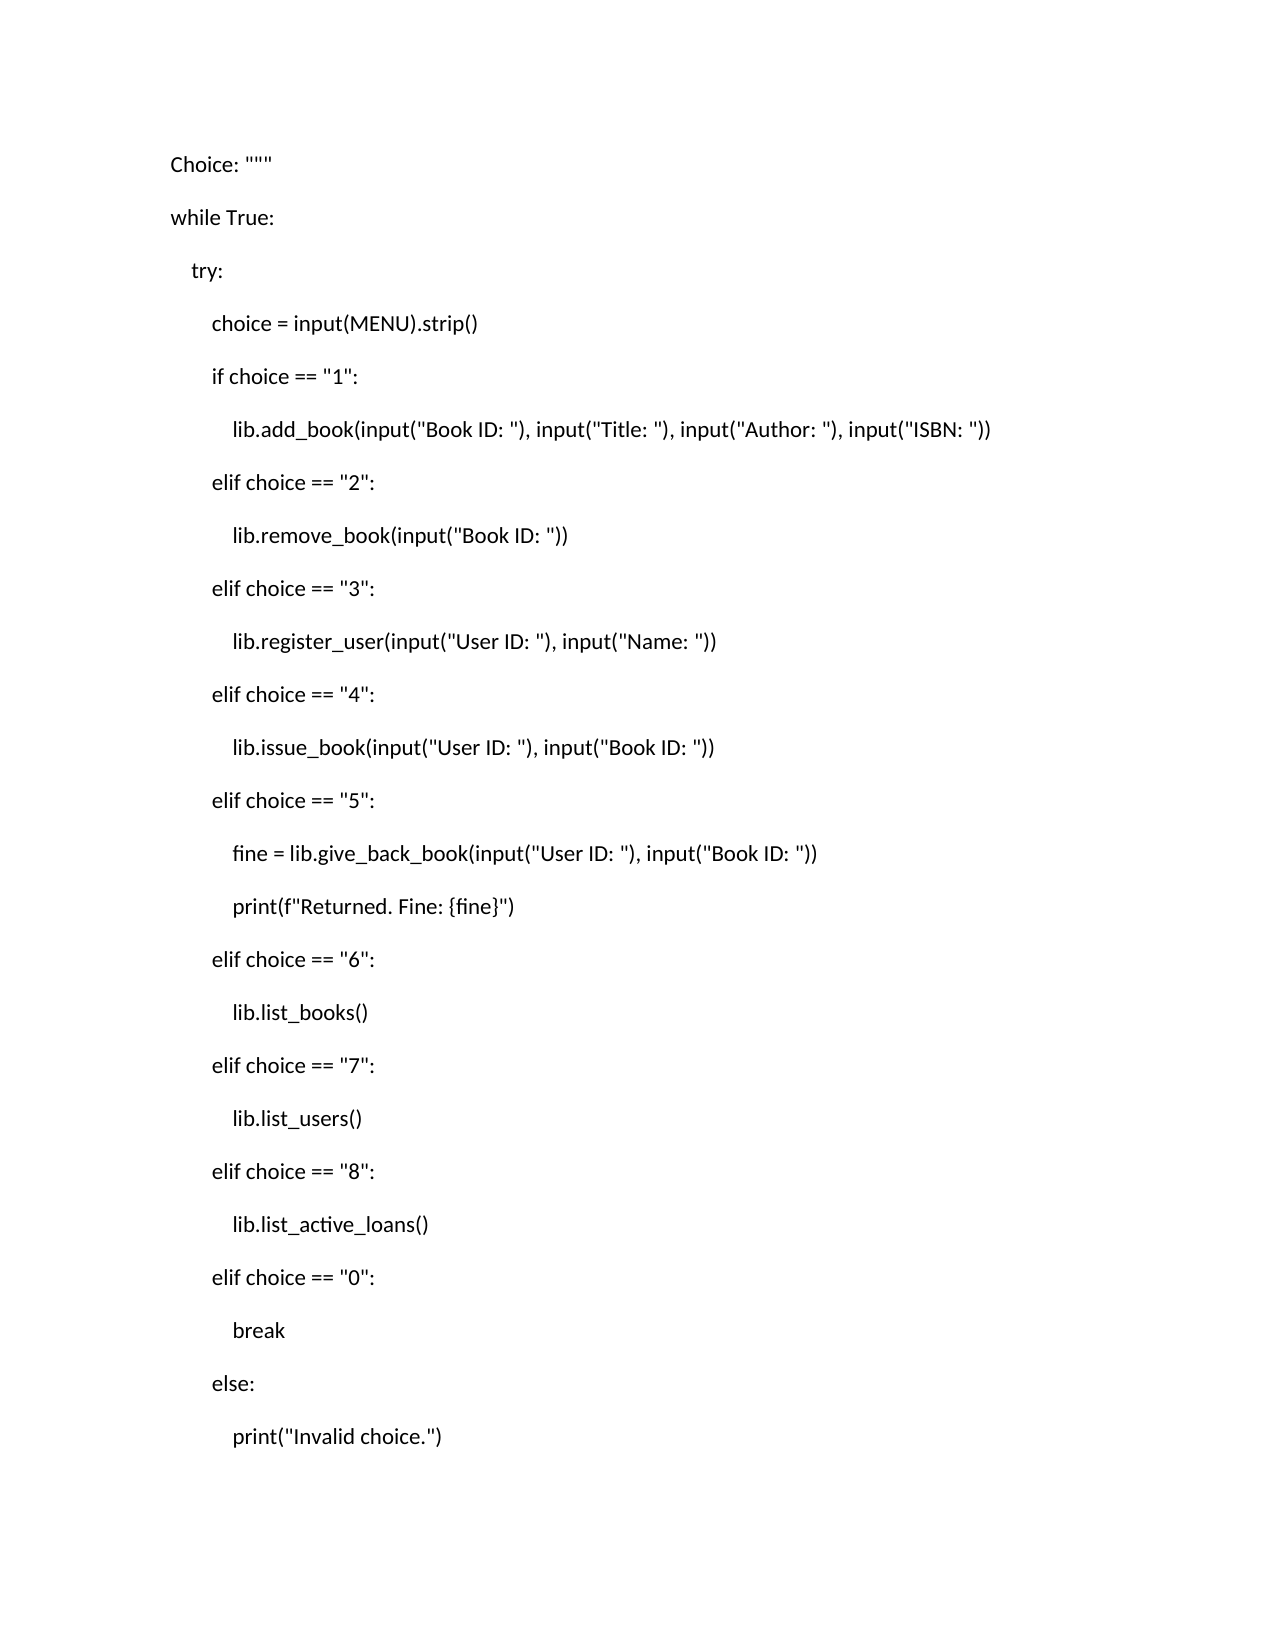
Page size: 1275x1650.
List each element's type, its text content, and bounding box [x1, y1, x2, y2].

text print("Invalid choice.") [150, 1422, 1125, 1451]
text lib.list_users() [150, 1104, 1125, 1132]
text lib.list_active_loans() [150, 1210, 1125, 1238]
text lib.register_user(input("User ID: "), input("Name: ")) [150, 627, 1125, 655]
text Choice: """ [150, 150, 1125, 178]
text choice = input(MENU).strip() [150, 309, 1125, 337]
text elif choice == "7": [150, 1051, 1125, 1079]
text if choice == "1": [150, 362, 1125, 390]
text lib.issue_book(input("User ID: "), input("Book ID: ")) [150, 733, 1125, 761]
text elif choice == "4": [150, 680, 1125, 708]
text elif choice == "6": [150, 945, 1125, 973]
text elif choice == "8": [150, 1157, 1125, 1185]
text elif choice == "2": [150, 468, 1125, 496]
text try: [150, 256, 1125, 284]
text lib.list_books() [150, 998, 1125, 1026]
text lib.add_book(input("Book ID: "), input("Title: "), input("Author: "), input("ISBN: ")) [150, 415, 1125, 443]
text while True: [150, 203, 1125, 231]
text fine = lib.give_back_book(input("User ID: "), input("Book ID: ")) [150, 839, 1125, 867]
text elif choice == "5": [150, 786, 1125, 814]
text elif choice == "0": [150, 1263, 1125, 1291]
text lib.remove_book(input("Book ID: ")) [150, 521, 1125, 549]
text print(f"Returned. Fine: {fine}") [150, 892, 1125, 920]
text break [150, 1316, 1125, 1344]
text else: [150, 1369, 1125, 1397]
text elif choice == "3": [150, 574, 1125, 602]
